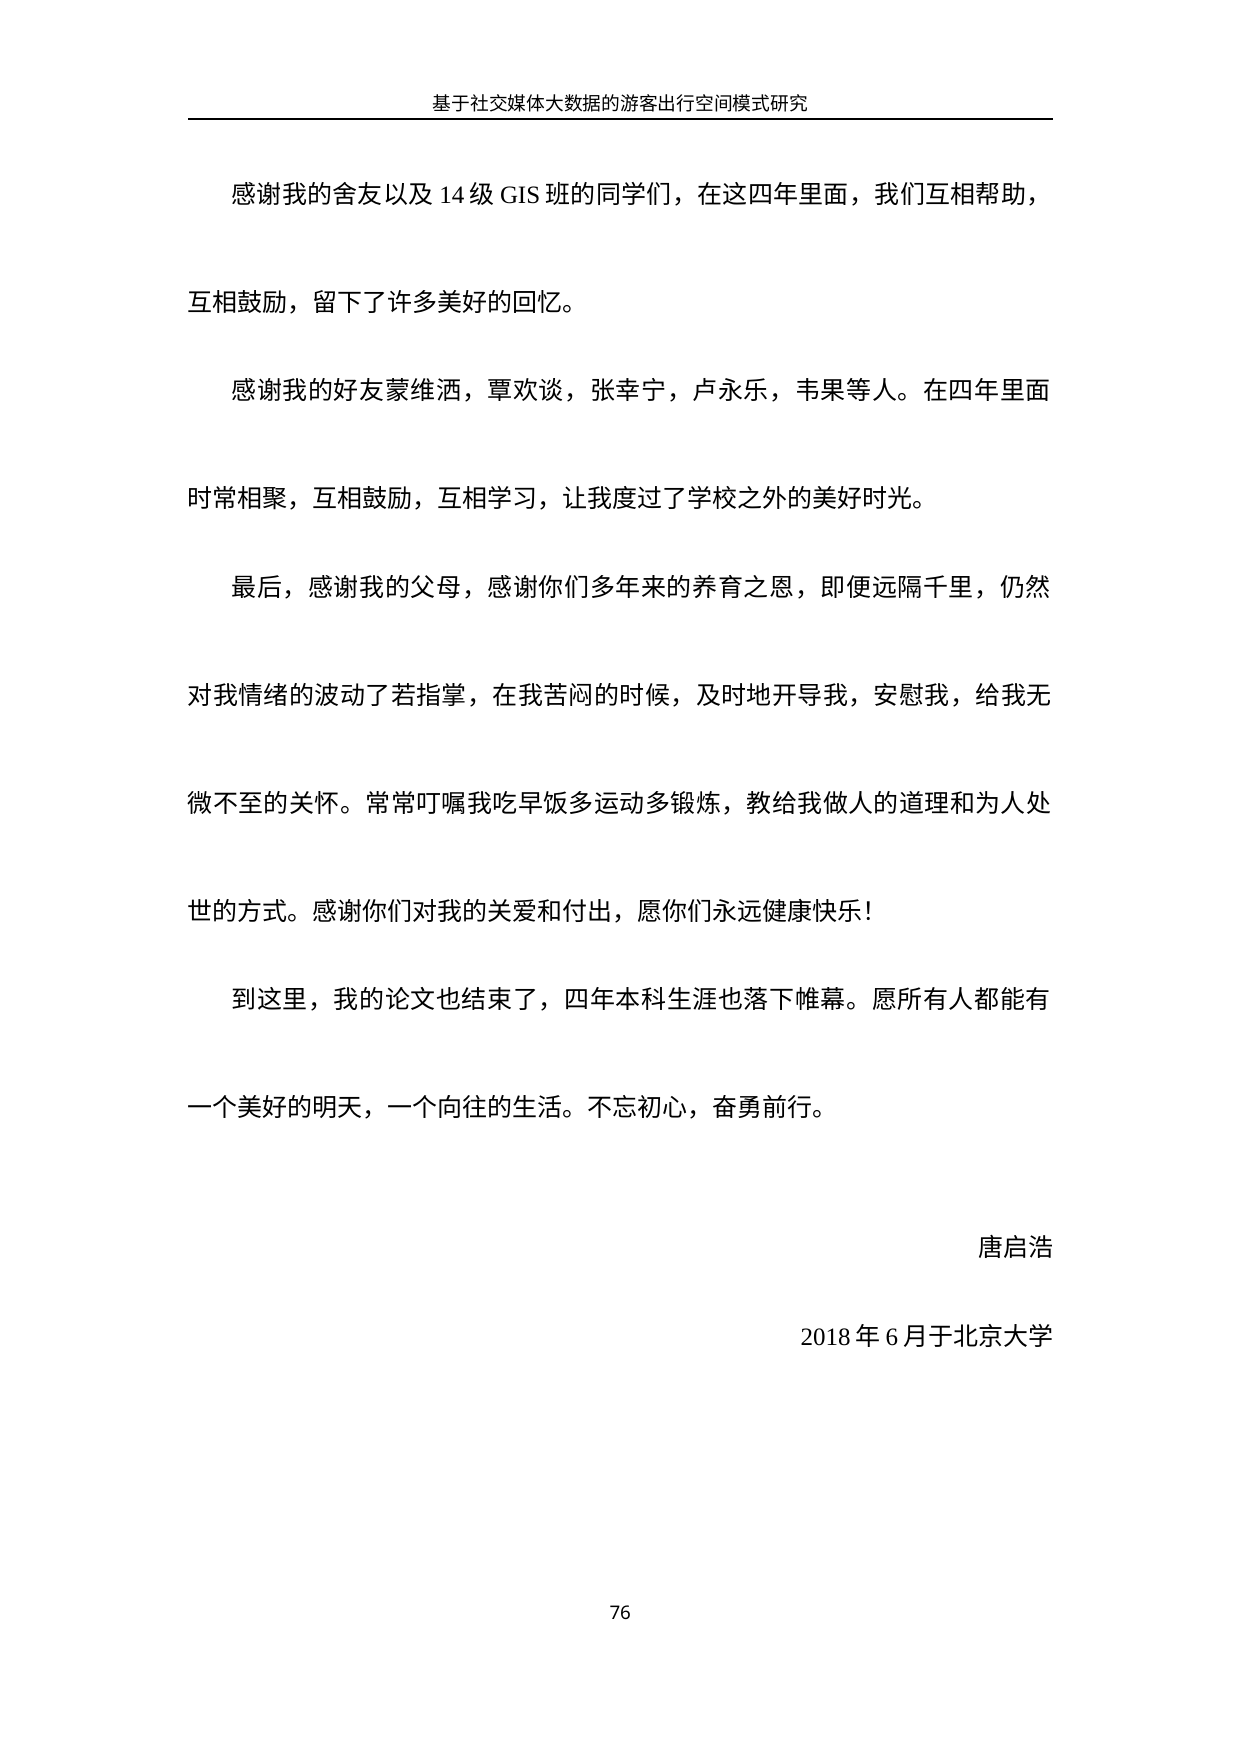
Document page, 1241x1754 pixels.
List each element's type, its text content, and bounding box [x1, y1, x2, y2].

text 最后，感谢我的父母，感谢你们多年来的养育之恩，即便远隔千里，仍然对我情绪的波动了若指掌，在我苦闷的时候，及时地开导我，安慰我，给我无微不至的关怀。常常叮嘱我吃早饭多运动多锻炼，教给我做人的道理和为人处世的方式。感谢你们对我的关爱和付出，愿你们永远健康快乐！ [187, 553, 1053, 942]
text 感谢我的好友蒙维洒，覃欢谈，张幸宁，卢永乐，韦果等人。在四年里面时常相聚，互相鼓励，互相学习，让我度过了学校之外的美好时光。 [187, 356, 1053, 529]
text 唐启浩 [187, 1213, 1053, 1278]
text 到这里，我的论文也结束了，四年本科生涯也落下帷幕。愿所有人都能有一个美好的明天，一个向往的生活。不忘初心，奋勇前行。 [187, 965, 1053, 1138]
text 2018年6月于北京大学 [187, 1302, 1053, 1367]
text 感谢我的舍友以及14级GIS班的同学们，在这四年里面，我们互相帮助，互相鼓励，留下了许多美好的回忆。 [187, 160, 1053, 333]
